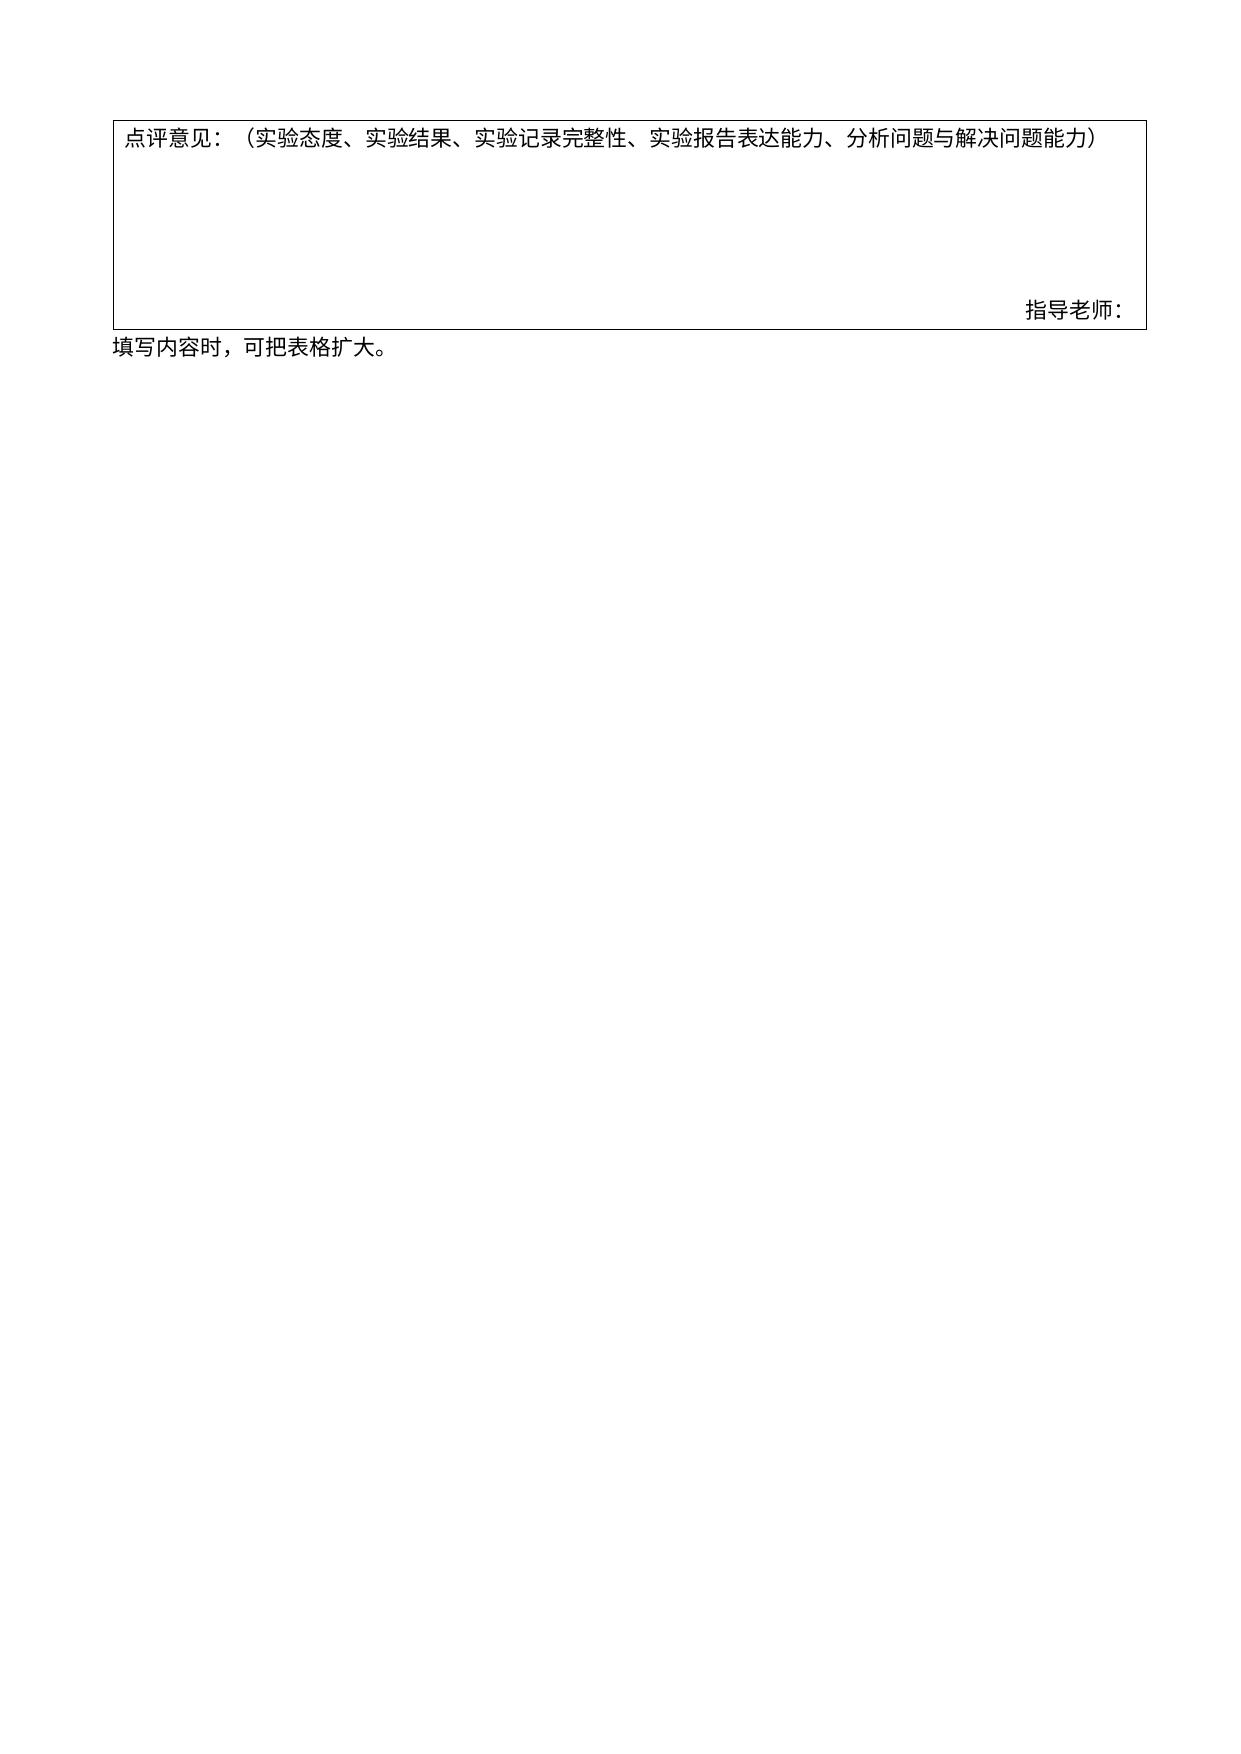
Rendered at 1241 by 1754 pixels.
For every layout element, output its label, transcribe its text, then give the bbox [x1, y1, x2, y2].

table_cell 点评意见：（实验态度、实验结果、实验记录完整性、实验报告表达能力、分析问题与解决问题能力） [114, 121, 1146, 289]
text 填写内容时，可把表格扩大。 [112, 329, 1162, 362]
table_cell 指导老师： [114, 290, 1146, 328]
